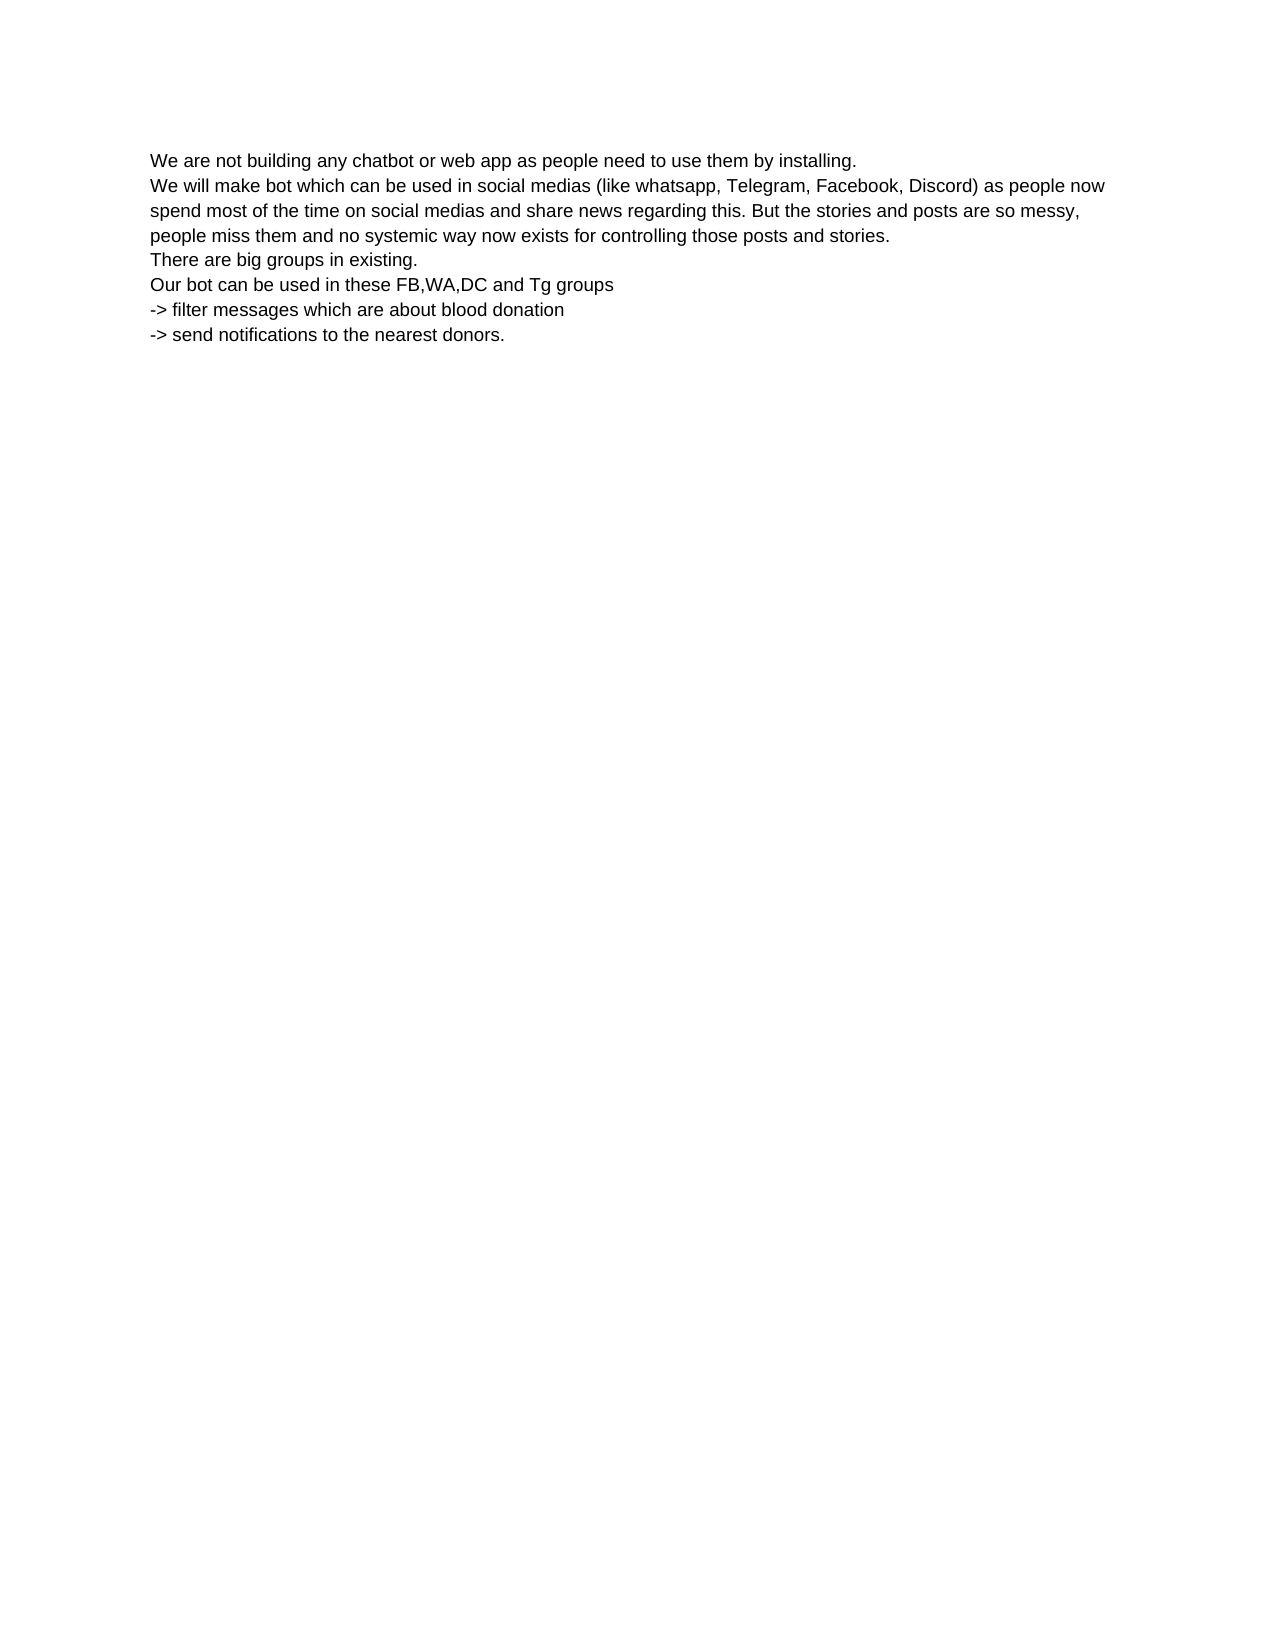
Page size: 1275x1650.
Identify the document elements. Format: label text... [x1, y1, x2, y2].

text -> filter messages which are about blood donation [150, 299, 1125, 320]
text -> send notifications to the nearest donors. [150, 323, 1125, 345]
text Our bot can be used in these FB,WA,DC and Tg groups [150, 274, 1125, 296]
text We will make bot which can be used in social medias (like whatsapp, Telegram, Facebook, Discord) as people now spend most of the time on social medias and share news regarding this. But the stories and posts are so messy, people miss them and no systemic way now exists for controlling those posts and stories. [150, 175, 1125, 246]
text We are not building any chatbot or web app as people need to use them by installing. [150, 150, 1125, 172]
text There are big groups in existing. [150, 249, 1125, 271]
